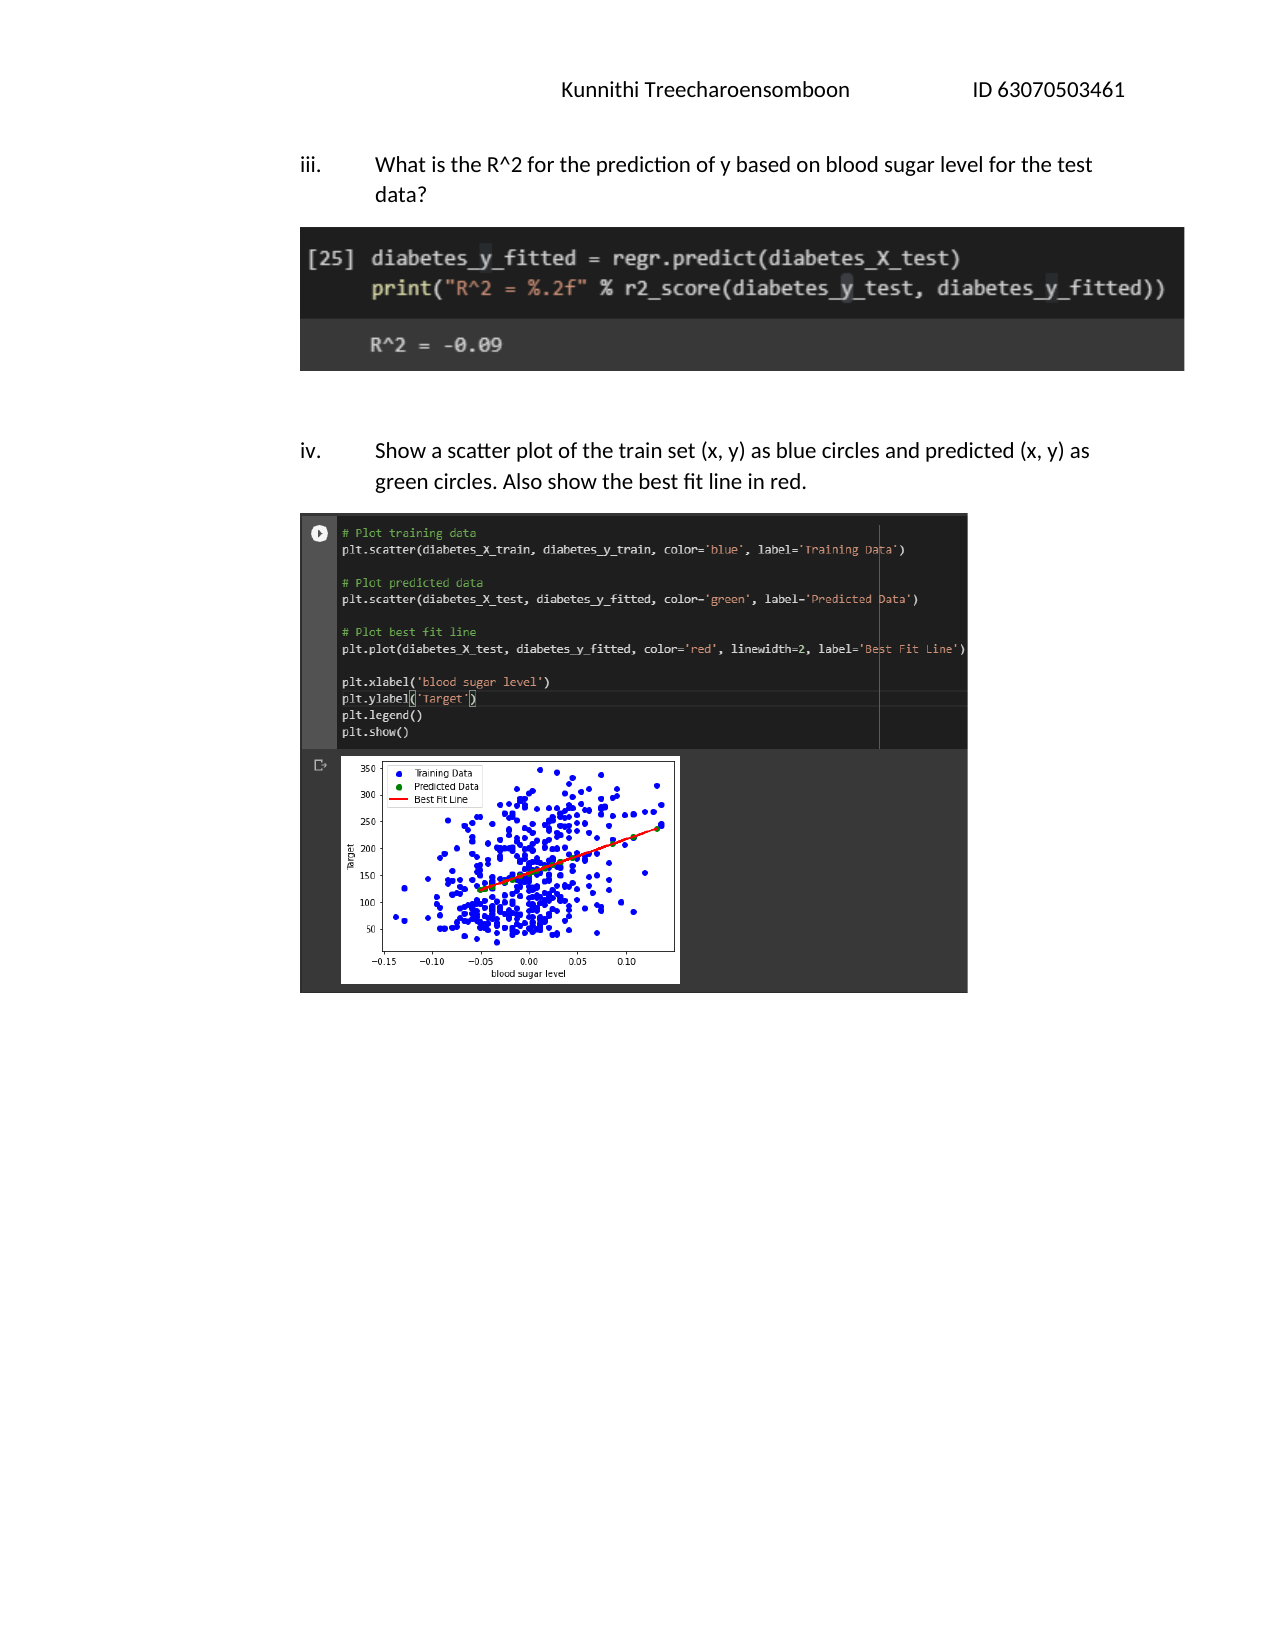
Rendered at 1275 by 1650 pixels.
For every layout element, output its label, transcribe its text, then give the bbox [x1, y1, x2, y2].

picture [300, 227, 1185, 371]
list What is the R^2 for the prediction of y based on blood sugar level for the test data? [300, 150, 1125, 208]
picture [300, 513, 968, 993]
list Show a scatter plot of the train set (x, y) as blue circles and predicted (x, y) as green circles. Also show the best fit line in red. [300, 437, 1125, 495]
